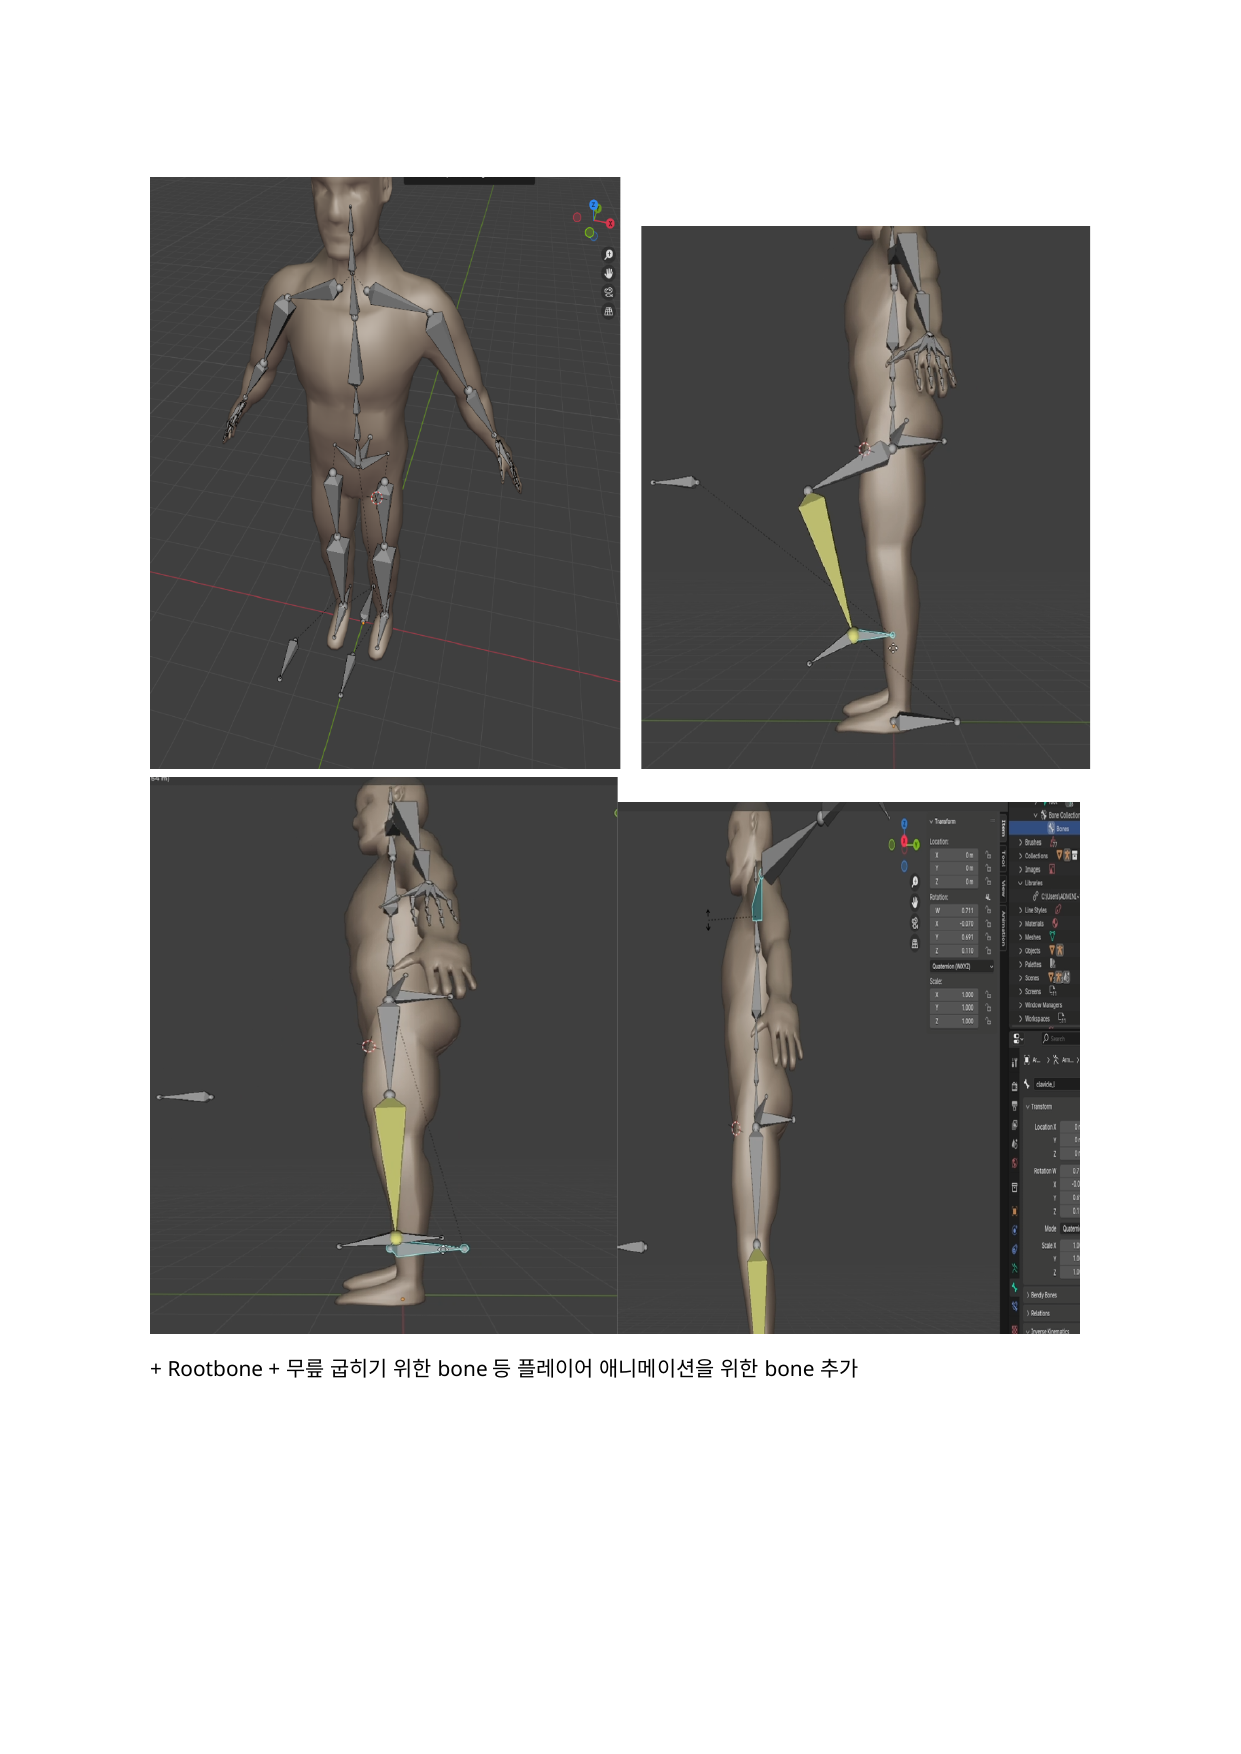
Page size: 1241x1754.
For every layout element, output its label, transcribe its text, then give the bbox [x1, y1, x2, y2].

picture [150, 177, 621, 769]
picture [150, 777, 1080, 1334]
text + Rootbone + 무릎 굽히기 위한 bone등 플레이어 애니메이션을 위한 bone 추가 [150, 1352, 1090, 1382]
picture [641, 226, 1091, 769]
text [150, 177, 1090, 1333]
